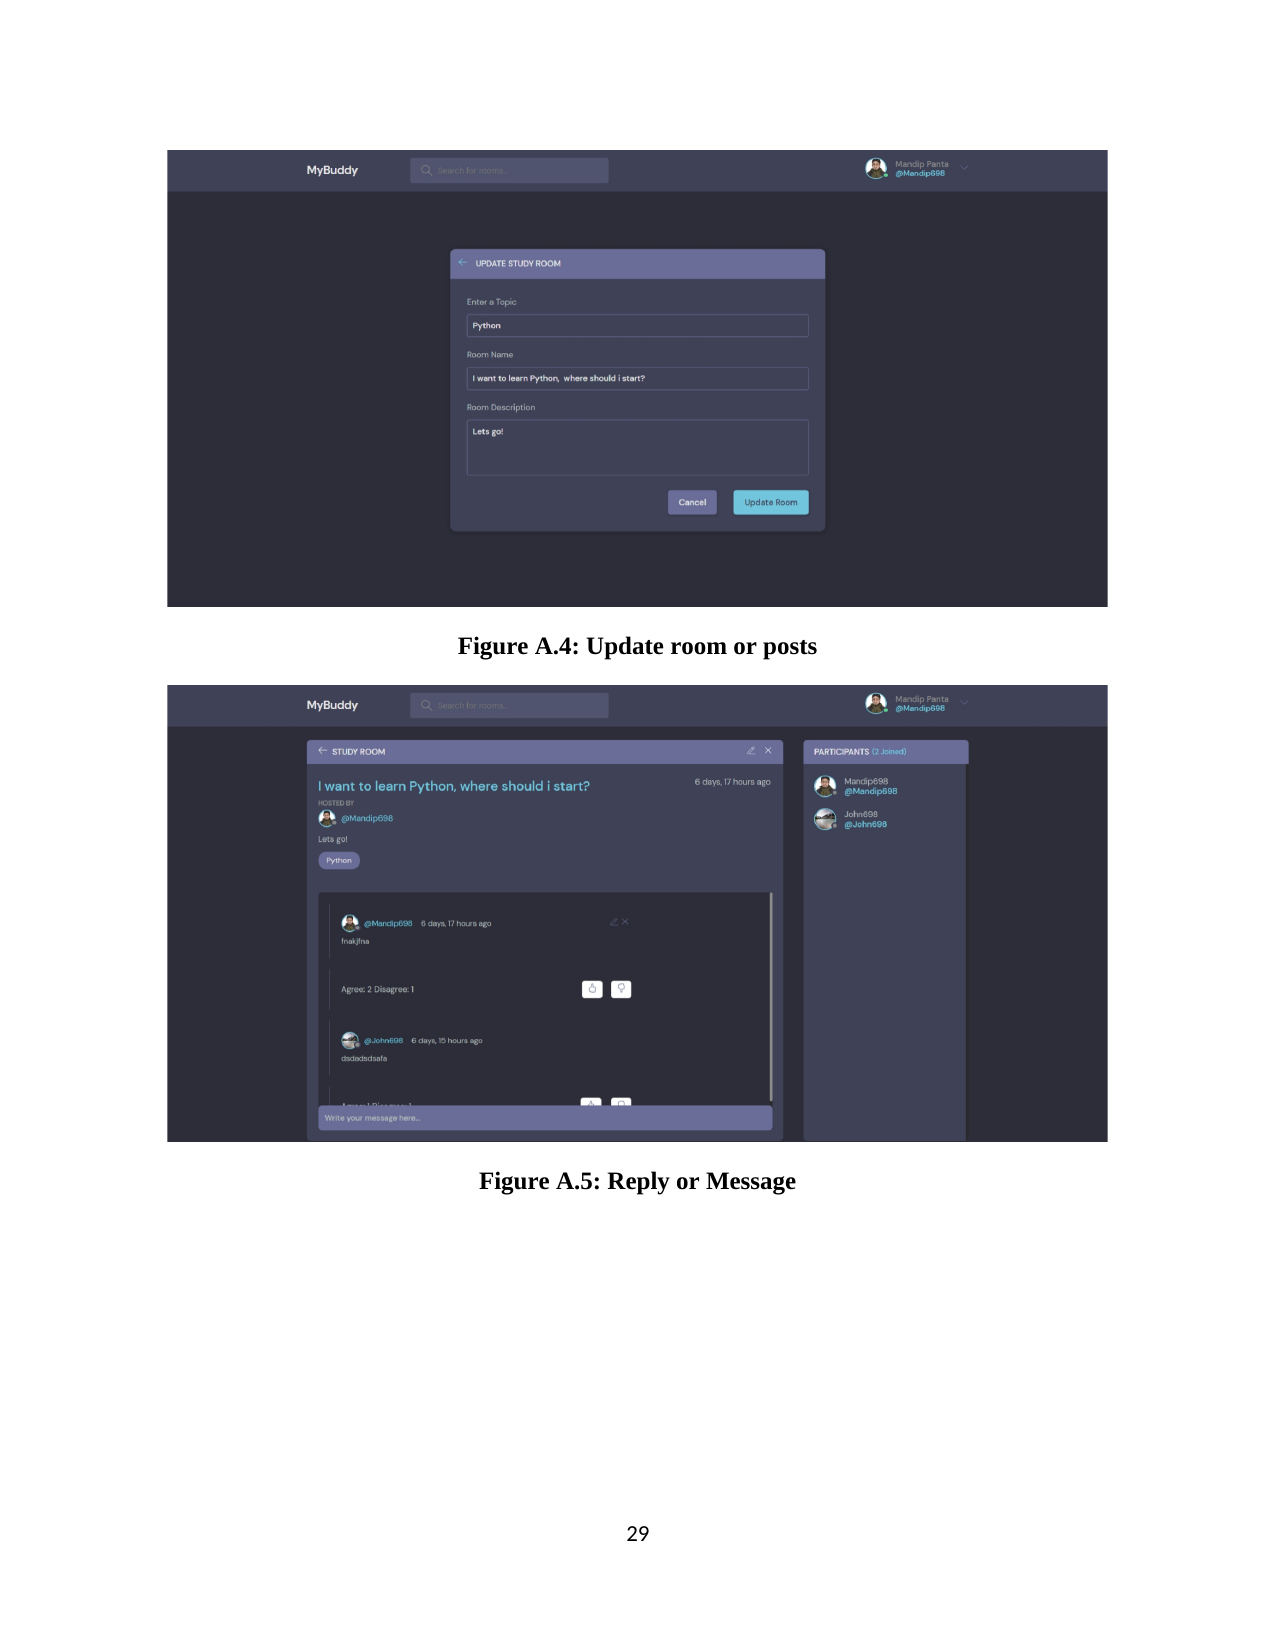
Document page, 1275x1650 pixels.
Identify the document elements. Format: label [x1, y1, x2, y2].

picture [167, 150, 1108, 607]
picture [167, 685, 1108, 1142]
